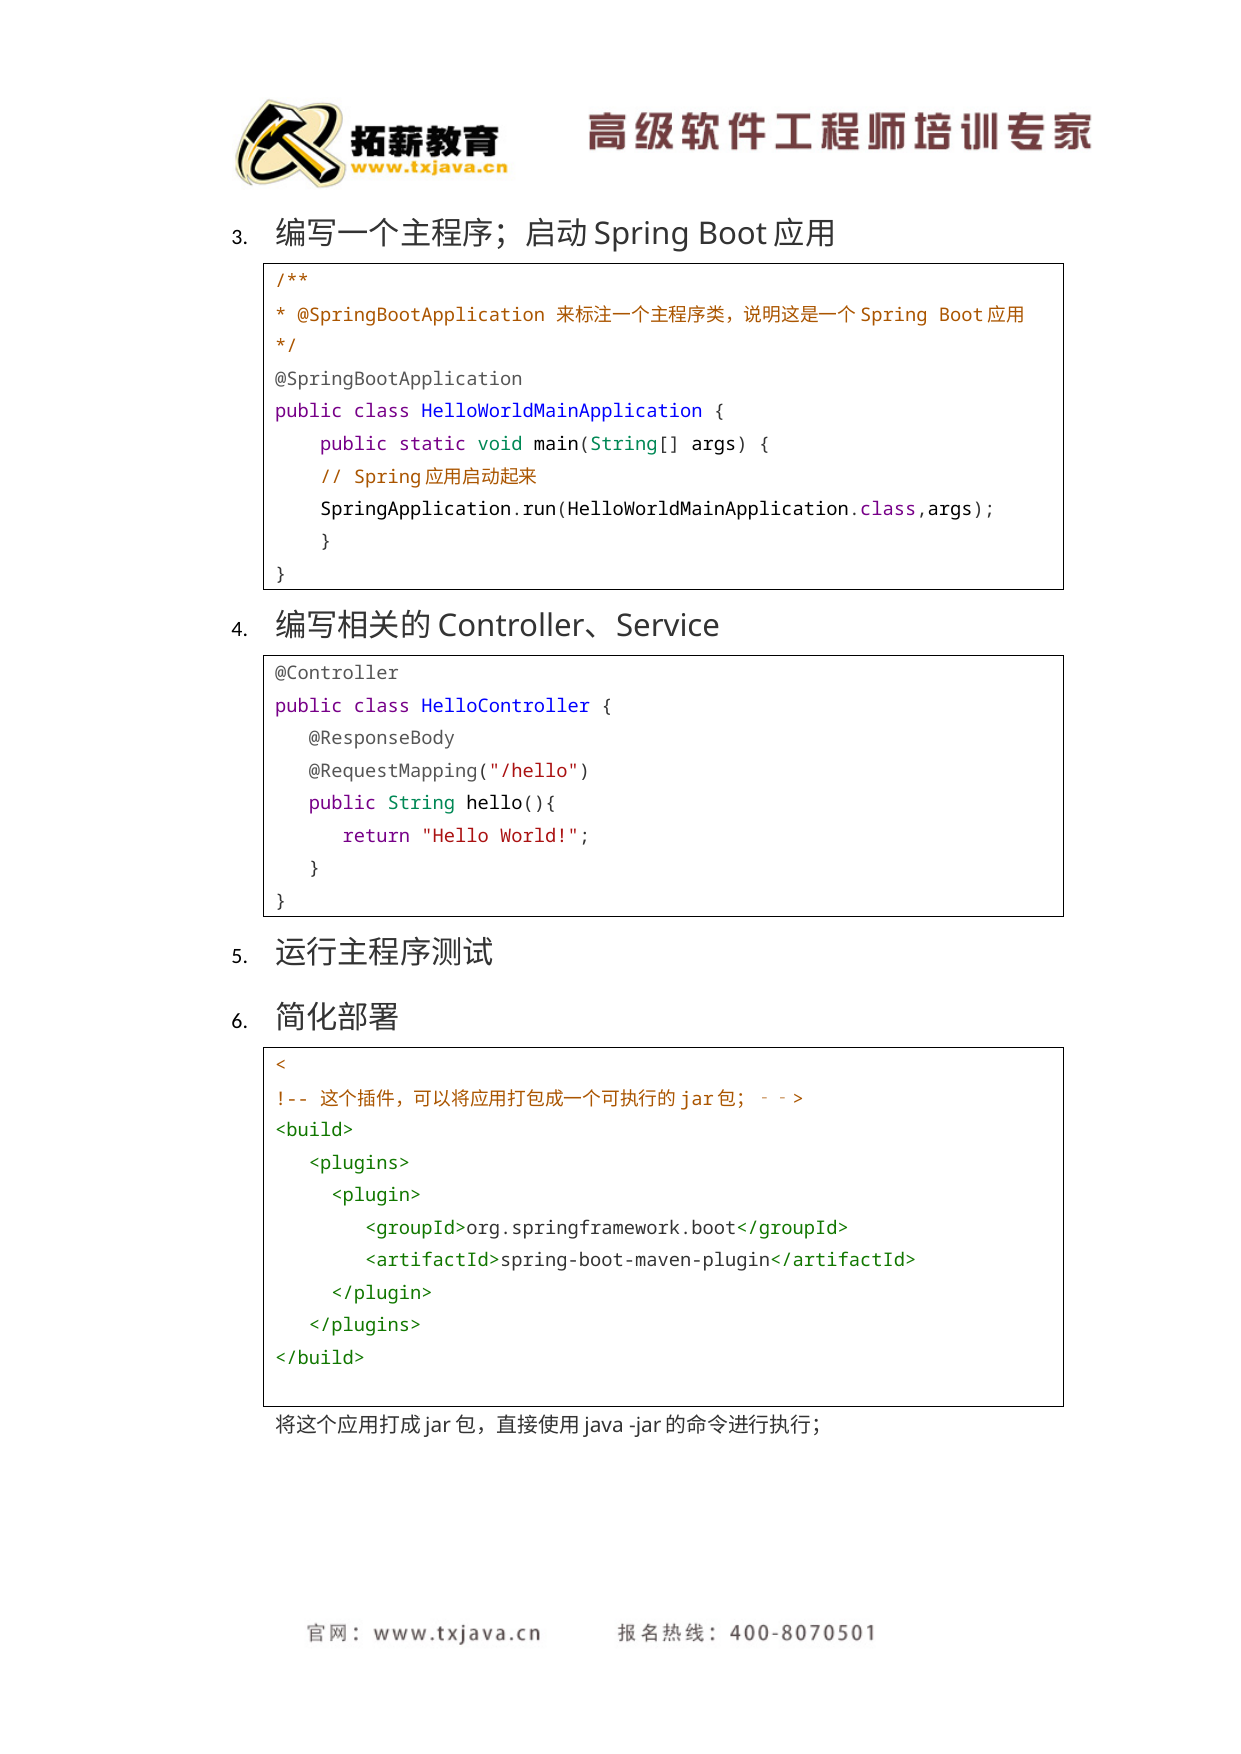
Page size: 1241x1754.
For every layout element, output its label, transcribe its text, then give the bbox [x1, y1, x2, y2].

picture [231, 1603, 1097, 1651]
list 简化部署 [231, 982, 1053, 1047]
table_header < !‐‐ 这个插件，可以将应用打包成一个可执行的jar包；‐‐> <build> <plugins> <plugin> <groupId>org.springframework.boot</groupId> <artifactId>spring‐boot‐maven‐plugin</artifactId> </plugin> </plugins> </build> [264, 1048, 1063, 1406]
table_header @Controller public class HelloController { @ResponseBody @RequestMapping("/hello") public String hello(){ return "Hello World!"; } } [264, 656, 1063, 916]
list 编写相关的Controller、Service [231, 590, 1053, 655]
list 运行主程序测试 [231, 917, 1053, 982]
list 编写一个主程序；启动Spring Boot应用 [231, 198, 1053, 263]
list 将这个应用打成jar包，直接使用java -jar的命令进行执行； [275, 1407, 1053, 1439]
table_header /** * @SpringBootApplication 来标注一个主程序类，说明这是一个Spring Boot应用 */ @SpringBootApplication public class HelloWorldMainApplication { public static void main(String[] args) { // Spring应用启动起来 SpringApplication.run(HelloWorldMainApplication.class,args); } } [264, 264, 1063, 589]
picture [231, 88, 1097, 191]
